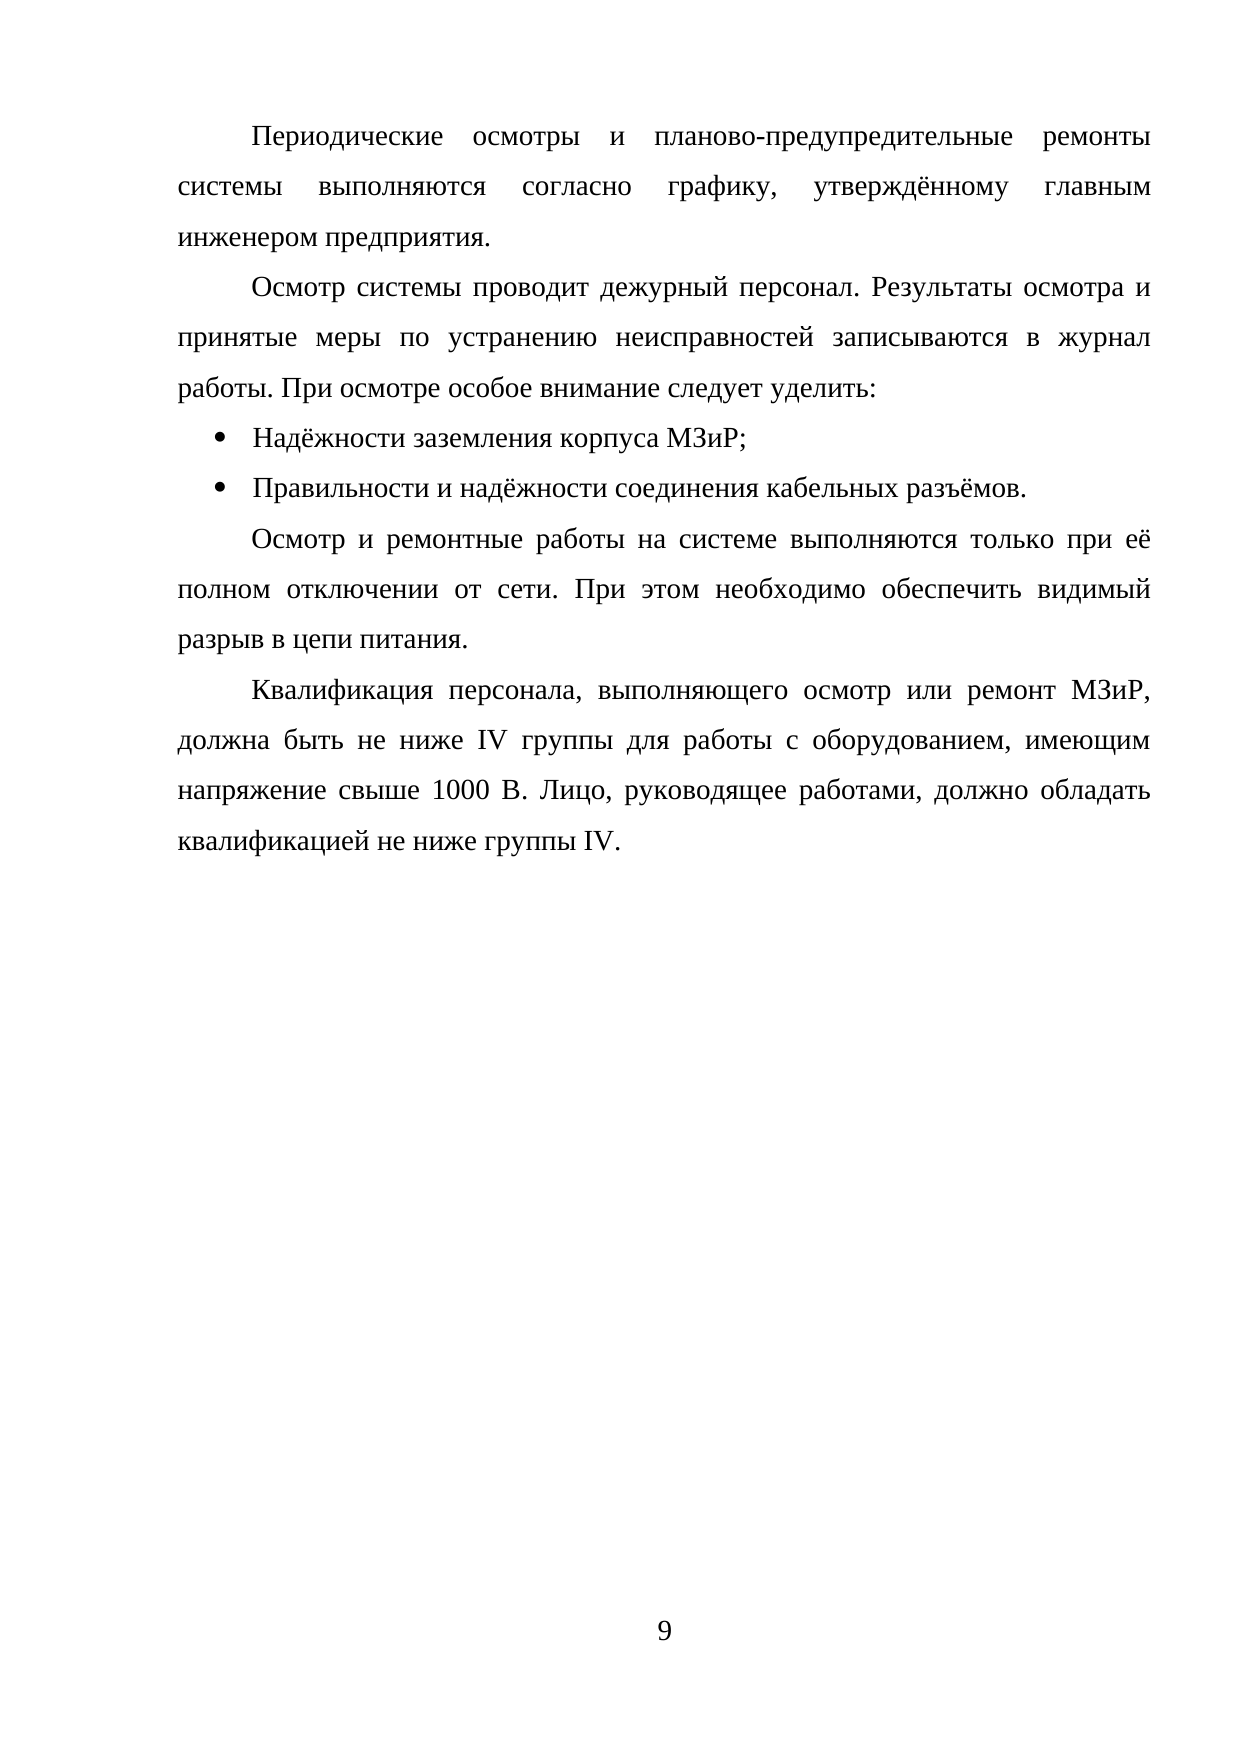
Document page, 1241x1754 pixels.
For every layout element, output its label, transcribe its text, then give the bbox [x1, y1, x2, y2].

text Периодические осмотры и планово-предупредительные ремонты системы выполняются согласно графику, утверждённому главным инженером предприятия. [177, 118, 1152, 252]
text Осмотр и ремонтные работы на системе выполняются только при её полном отключении от сети. При этом необходимо обеспечить видимый разрыв в цепи питания. [177, 521, 1152, 655]
list Надёжности заземления корпуса МЗиР; [215, 420, 1152, 454]
text Осмотр системы проводит дежурный персонал. Результаты осмотра и принятые меры по устранению неисправностей записываются в журнал работы. При осмотре особое внимание следует уделить: [177, 269, 1152, 403]
text Квалификация персонала, выполняющего осмотр или ремонт МЗиР, должна быть не ниже IV группы для работы с оборудованием, имеющим напряжение свыше 1000 В. Лицо, руководящее работами, должно обладать квалификацией не ниже группы IV. [177, 672, 1152, 856]
list Правильности и надёжности соединения кабельных разъёмов. [215, 470, 1152, 504]
